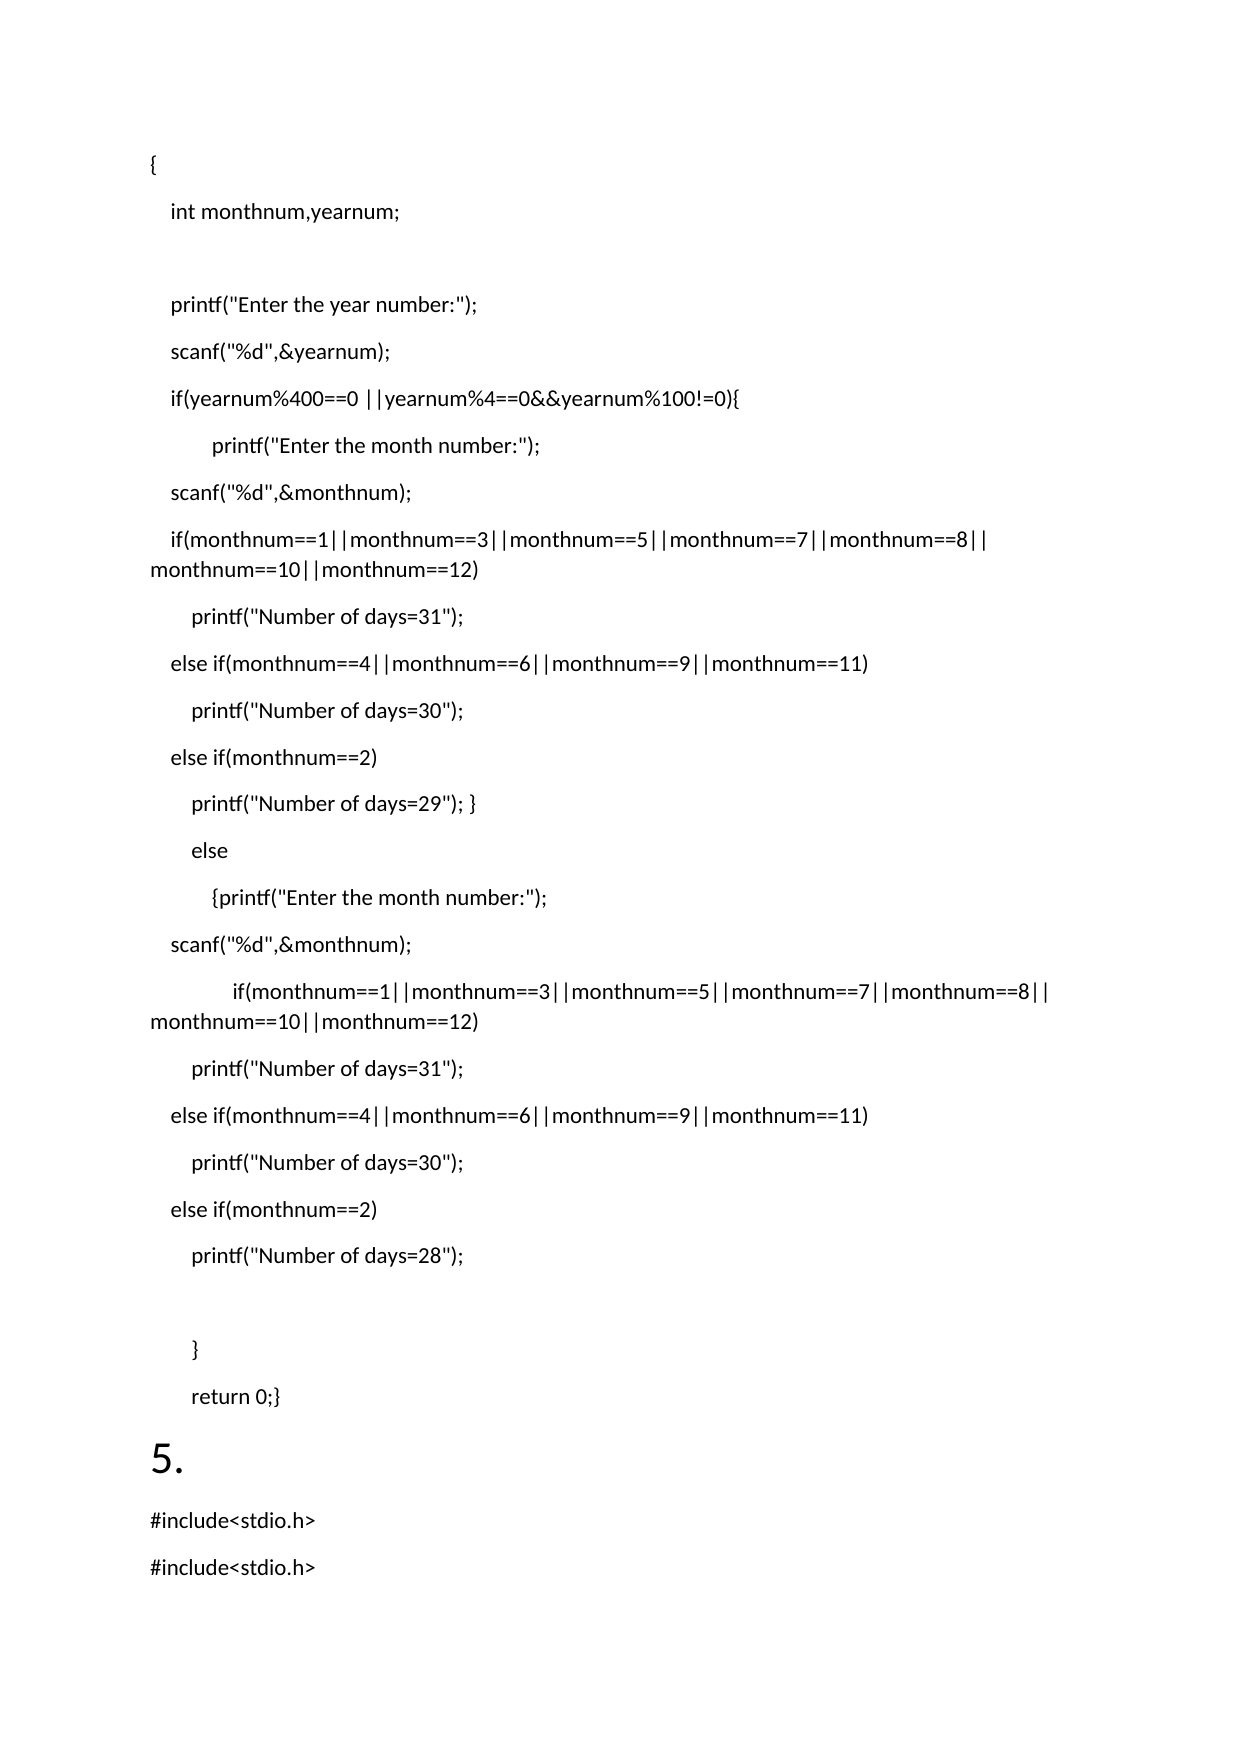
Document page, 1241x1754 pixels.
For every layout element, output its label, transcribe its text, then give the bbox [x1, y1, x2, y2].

text else if(monthnum==2) [150, 1195, 1090, 1223]
text printf("Number of days=31"); [150, 1054, 1090, 1082]
text } [150, 1335, 1090, 1363]
text else [150, 836, 1090, 864]
text scanf("%d",&monthnum); [150, 930, 1090, 958]
text #include<stdio.h> [150, 1506, 1090, 1534]
text printf("Number of days=29"); } [150, 789, 1090, 818]
text if(yearnum%400==0 ||yearnum%4==0&&yearnum%100!=0){ [150, 384, 1090, 412]
text else if(monthnum==4||monthnum==6||monthnum==9||monthnum==11) [150, 649, 1090, 677]
text if(monthnum==1||monthnum==3||monthnum==5||monthnum==7||monthnum==8||monthnum==10||monthnum==12) [150, 525, 1090, 583]
text printf("Number of days=28"); [150, 1242, 1090, 1270]
text int monthnum,yearnum; [150, 197, 1090, 225]
text 5. [150, 1429, 1090, 1485]
text else if(monthnum==2) [150, 743, 1090, 771]
text scanf("%d",&monthnum); [150, 478, 1090, 506]
text printf("Number of days=30"); [150, 696, 1090, 724]
text {printf("Enter the month number:"); [150, 883, 1090, 911]
text printf("Enter the year number:"); [150, 291, 1090, 319]
text #include<stdio.h> [150, 1553, 1090, 1581]
text printf("Number of days=30"); [150, 1148, 1090, 1176]
text return 0;} [150, 1382, 1090, 1410]
text if(monthnum==1||monthnum==3||monthnum==5||monthnum==7||monthnum==8||monthnum==10||monthnum==12) [150, 977, 1090, 1035]
text scanf("%d",&yearnum); [150, 337, 1090, 366]
text else if(monthnum==4||monthnum==6||monthnum==9||monthnum==11) [150, 1101, 1090, 1129]
text { [150, 150, 1090, 178]
text printf("Enter the month number:"); [150, 431, 1090, 459]
text printf("Number of days=31"); [150, 602, 1090, 630]
